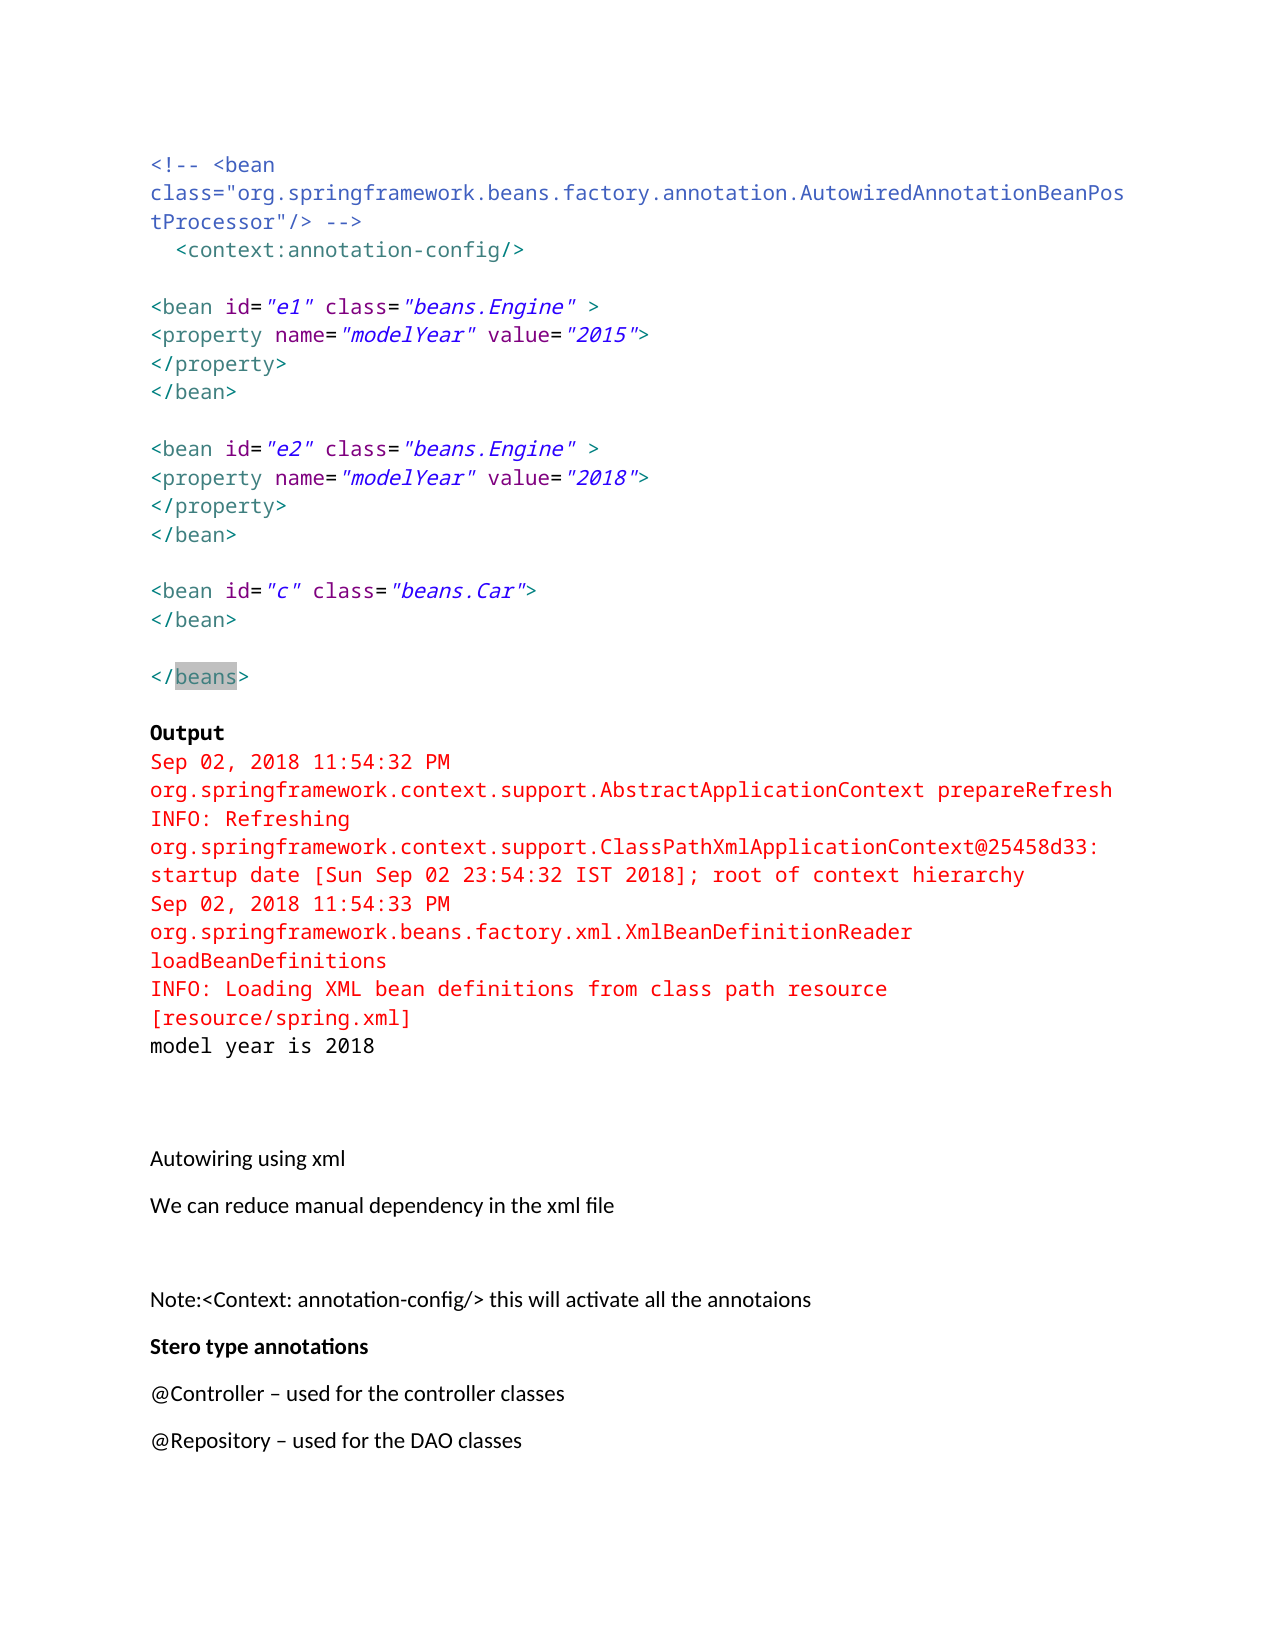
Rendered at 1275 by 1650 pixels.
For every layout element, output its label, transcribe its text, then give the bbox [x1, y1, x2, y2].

text </property> [150, 349, 1125, 377]
text <!-- <bean class="org.springframework.beans.factory.annotation.AutowiredAnnotationBeanPostProcessor"/> --> [150, 150, 1125, 235]
text </bean> [150, 377, 1125, 406]
text INFO: Loading XML bean definitions from class path resource [resource/spring.xml] [150, 974, 1125, 1031]
text @Repository – used for the DAO classes [150, 1426, 1125, 1454]
text Note:<Context: annotation-config/> this will activate all the annotaions [150, 1285, 1125, 1313]
text Output [150, 718, 1125, 747]
text </beans> [150, 662, 175, 690]
text <bean id="e2" class="beans.Engine" > [150, 434, 1125, 463]
text <property name="modelYear" value="2015"> [150, 321, 1125, 349]
text <bean id="c" class="beans.Car"> [150, 577, 1125, 605]
text </bean> [150, 520, 1125, 548]
text Sep 02, 2018 11:54:32 PM org.springframework.context.support.AbstractApplicationContext prepareRefresh [150, 747, 1125, 804]
text Autowiring using xml [150, 1144, 1125, 1172]
text We can reduce manual dependency in the xml file [150, 1191, 1125, 1219]
text <property name="modelYear" value="2018"> [150, 463, 1125, 491]
text </beans> [237, 662, 1125, 690]
text </bean> [150, 605, 1125, 633]
text <bean id="e1" class="beans.Engine" > [150, 292, 1125, 321]
text <context:annotation-config/> [150, 235, 1125, 264]
text model year is 2018 [150, 1031, 1125, 1059]
text </property> [150, 491, 1125, 520]
text Stero type annotations [150, 1332, 1125, 1360]
text Sep 02, 2018 11:54:33 PM org.springframework.beans.factory.xml.XmlBeanDefinitionReader loadBeanDefinitions [150, 889, 1125, 974]
text @Controller – used for the controller classes [150, 1379, 1125, 1407]
text INFO: Refreshing org.springframework.context.support.ClassPathXmlApplicationContext@25458d33: startup date [Sun Sep 02 23:54:32 IST 2018]; root of context hierarchy [150, 804, 1125, 889]
